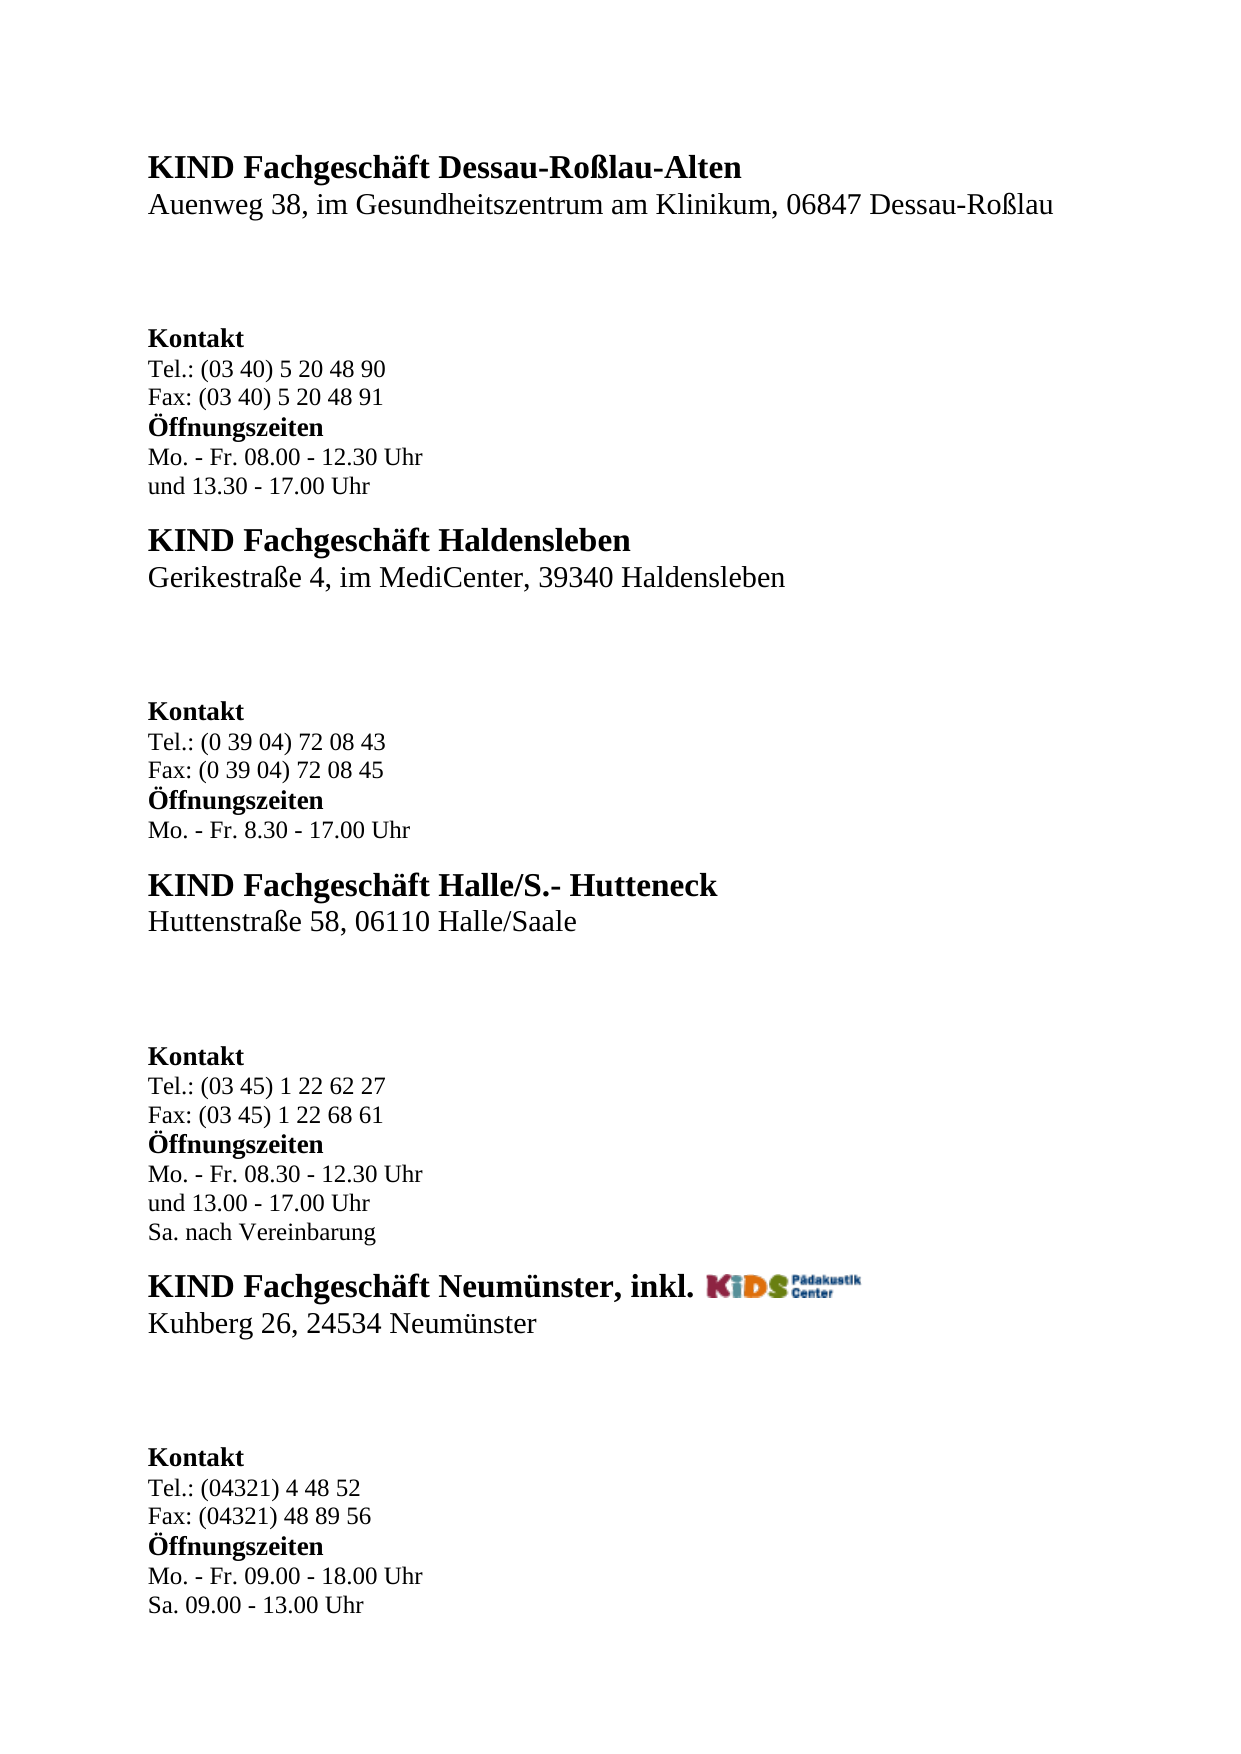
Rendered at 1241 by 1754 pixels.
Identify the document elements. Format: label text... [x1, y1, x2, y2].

text KIND Fachgeschäft Halle/S.- Hutteneck Huttenstraße 58, 06110 Halle/Saale [148, 865, 1093, 938]
text KIND Fachgeschäft Neumünster, inkl. Kuhberg 26, 24534 Neumünster [148, 1267, 1093, 1340]
text Öffnungszeiten Mo. - Fr. 08.30 - 12.30 Uhr und 13.00 - 17.00 Uhr Sa. nach Vereinbarung [148, 1128, 1093, 1246]
text KIND Fachgeschäft Haldensleben Gerikestraße 4, im MediCenter, 39340 Haldensleben [148, 521, 1093, 594]
text Öffnungszeiten Mo. - Fr. 09.00 - 18.00 Uhr Sa. 09.00 - 13.00 Uhr [148, 1530, 1093, 1619]
text Kontakt Tel.: (0 39 04) 72 08 43 Fax: (0 39 04) 72 08 45 [148, 696, 1093, 784]
picture [694, 1274, 863, 1298]
text Kontakt Tel.: (03 45) 1 22 62 27 Fax: (03 45) 1 22 68 61 [148, 1040, 1093, 1128]
text KIND Fachgeschäft Dessau-Roßlau-Alten Auenweg 38, im Gesundheitszentrum am Klinikum, 06847 Dessau-Roßlau [148, 148, 1093, 221]
text Öffnungszeiten Mo. - Fr. 08.00 - 12.30 Uhr und 13.30 - 17.00 Uhr [148, 411, 1093, 500]
text Kontakt Tel.: (04321) 4 48 52 Fax: (04321) 48 89 56 [148, 1442, 1093, 1530]
text Kontakt Tel.: (03 40) 5 20 48 90 Fax: (03 40) 5 20 48 91 [148, 322, 1093, 411]
text Öffnungszeiten Mo. - Fr. 8.30 - 17.00 Uhr [148, 784, 1093, 844]
